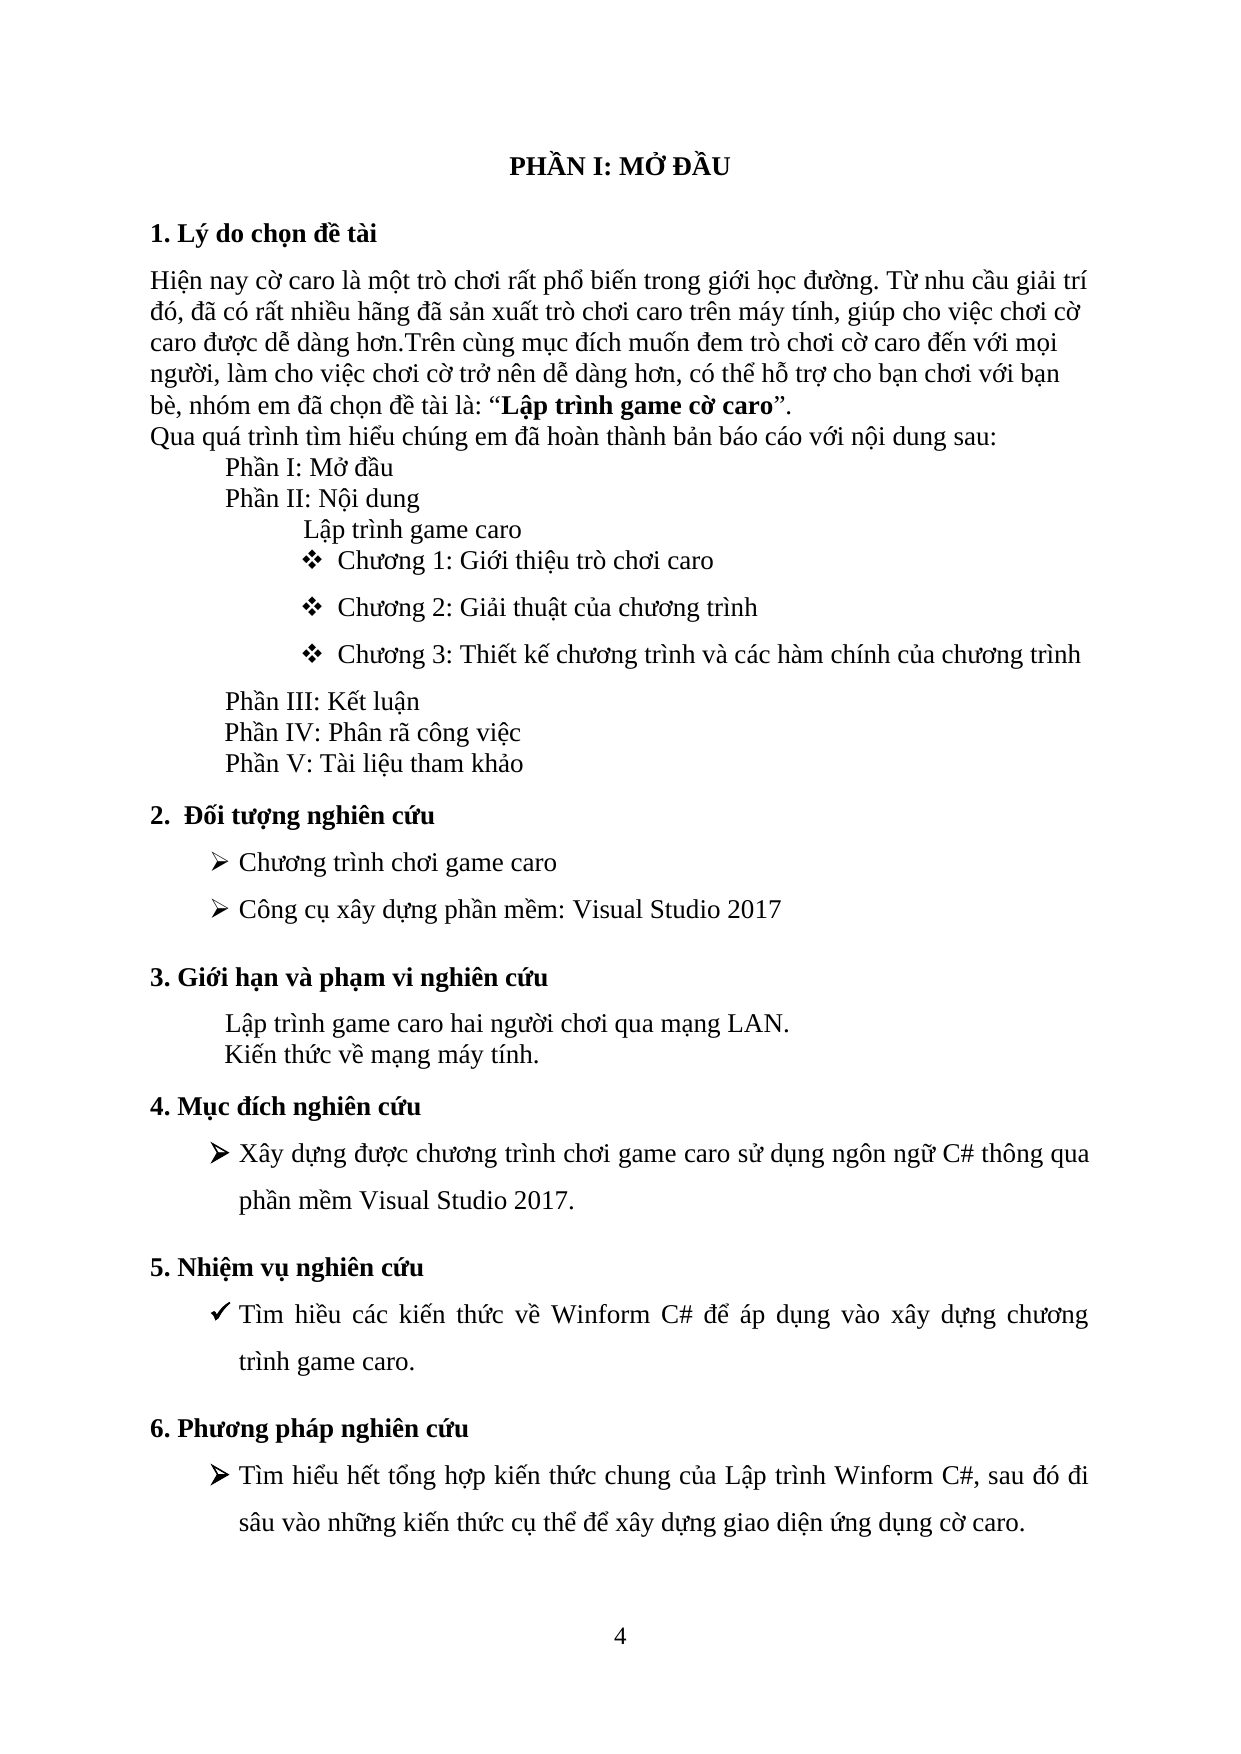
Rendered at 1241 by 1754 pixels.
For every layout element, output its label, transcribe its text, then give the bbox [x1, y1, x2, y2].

subtitle 2. Đối tượng nghiên cứu [150, 799, 1090, 831]
list Chương 3: Thiết kế chương trình và các hàm chính của chương trình [300, 638, 1090, 669]
subtitle 5. Nhiệm vụ nghiên cứu [150, 1251, 1090, 1282]
text Lập trình game caro [187, 513, 1090, 544]
subtitle 1. Lý do chọn đề tài [150, 217, 1090, 249]
text Phần I: Mở đầu [150, 451, 1090, 482]
subtitle PHẦN I: MỞ ĐẦU [150, 150, 1090, 181]
list Công cụ xây dựng phần mềm: Visual Studio 2017 [209, 893, 1090, 924]
text Kiến thức về mạng máy tính. [150, 1038, 1090, 1069]
text Phần III: Kết luận [150, 685, 1090, 716]
text Phần V: Tài liệu tham khảo [150, 747, 1090, 778]
list Chương trình chơi game caro [209, 846, 1090, 877]
list Tìm hiều các kiến thức về Winform C# để áp dụng vào xây dựng chương trình game caro. [209, 1298, 1090, 1376]
text Hiện nay cờ caro là một trò chơi rất phổ biến trong giới học đường. Từ nhu cầu giải trí đó, đã có rất nhiều hãng đã sản xuất trò chơi caro trên máy tính, giúp cho việc chơi cờ caro được dễ dàng hơn.Trên cùng mục đích muốn đem trò chơi cờ caro đến với mọi người, làm cho việc chơi cờ trở nên dễ dàng hơn, có thể hỗ trợ cho bạn chơi với bạn bè, nhóm em đã chọn đề tài là: “Lập trình game cờ caro”. [150, 264, 1090, 420]
list Xây dựng được chương trình chơi game caro sử dụng ngôn ngữ C# thông qua phần mềm Visual Studio 2017. [209, 1137, 1090, 1215]
list Tìm hiểu hết tổng hợp kiến thức chung của Lập trình Winform C#, sau đó đi sâu vào những kiến thức cụ thể để xây dựng giao diện ứng dụng cờ caro. [209, 1459, 1090, 1537]
list Chương 1: Giới thiệu trò chơi caro [300, 544, 1090, 576]
text Qua quá trình tìm hiểu chúng em đã hoàn thành bản báo cáo với nội dung sau: [150, 420, 1090, 451]
subtitle 3. Giới hạn và phạm vi nghiên cứu [150, 961, 1090, 992]
text Lập trình game caro hai người chơi qua mạng LAN. [150, 1007, 1090, 1038]
subtitle 4. Mục đích nghiên cứu [150, 1090, 1090, 1122]
subtitle 6. Phương pháp nghiên cứu [150, 1412, 1090, 1443]
list Chương 2: Giải thuật của chương trình [300, 591, 1090, 623]
text Phần IV: Phân rã công việc [150, 716, 1090, 747]
text Phần II: Nội dung [150, 482, 1090, 513]
